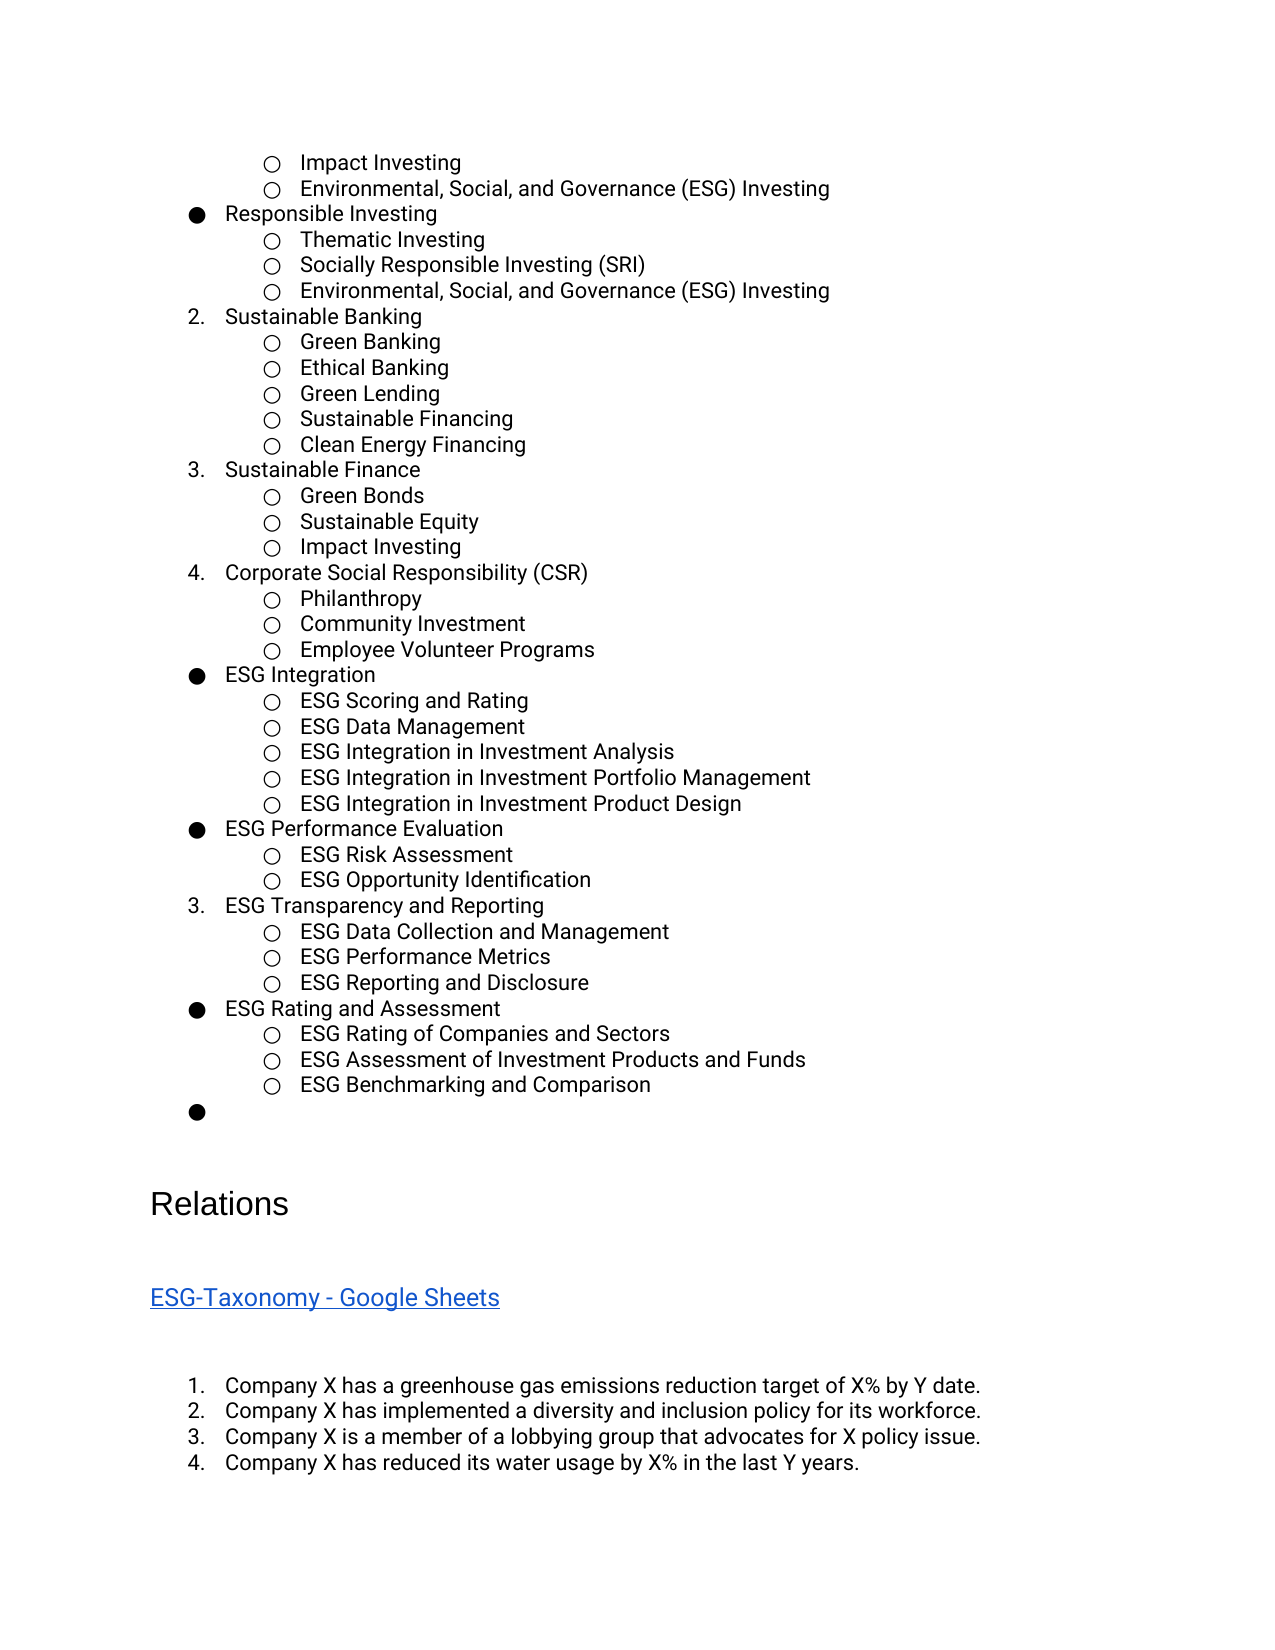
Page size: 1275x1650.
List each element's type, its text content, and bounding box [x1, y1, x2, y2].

list Corporate Social Responsibility (CSR) [187, 560, 1125, 586]
list ESG Opportunity Identification [262, 867, 1125, 893]
list ESG Data Management [262, 714, 1125, 739]
list Green Lending [262, 381, 1125, 406]
list Socially Responsible Investing (SRI) [262, 252, 1125, 278]
list Sustainable Finance [187, 457, 1125, 483]
list Green Banking [262, 329, 1125, 355]
list ESG Benchmarking and Comparison [262, 1072, 1125, 1098]
list Green Bonds [262, 483, 1125, 509]
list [262, 176, 1125, 201]
list ESG Reporting and Disclosure [262, 970, 1125, 996]
list Company X has reduced its water usage by X% in the last Y years. [187, 1449, 1125, 1475]
list ESG Integration in Investment Product Design [262, 791, 1125, 816]
list Community Investment [262, 611, 1125, 637]
list ESG Transparency and Reporting [187, 893, 1125, 919]
list Sustainable Equity [262, 509, 1125, 534]
list Company X is a member of a lobbying group that advocates for X policy issue. [187, 1424, 1125, 1449]
list ESG Assessment of Investment Products and Funds [262, 1047, 1125, 1072]
list Impact Investing [262, 150, 1125, 176]
text ESG-Taxonomy - Google Sheets [150, 1283, 1125, 1312]
list ESG Integration in Investment Analysis [262, 739, 1125, 765]
list Sustainable Banking [187, 304, 1125, 329]
list Thematic Investing [262, 227, 1125, 252]
list ESG Data Collection and Management [262, 919, 1125, 944]
list Responsible Investing [187, 201, 1125, 227]
list Impact Investing [262, 534, 1125, 560]
list Ethical Banking [262, 355, 1125, 381]
list Clean Energy Financing [262, 432, 1125, 457]
list ESG Rating of Companies and Sectors [262, 1021, 1125, 1047]
list ESG Integration [187, 662, 1125, 688]
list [262, 278, 1125, 304]
list ESG Integration in Investment Portfolio Management [262, 765, 1125, 791]
list ESG Performance Evaluation [187, 816, 1125, 842]
list Company X has implemented a diversity and inclusion policy for its workforce. [187, 1398, 1125, 1424]
list Sustainable Financing [262, 406, 1125, 432]
list ESG Performance Metrics [262, 944, 1125, 970]
list Employee Volunteer Programs [262, 637, 1125, 662]
list ESG Scoring and Rating [262, 688, 1125, 714]
subtitle Relations [150, 1184, 1125, 1223]
list ESG Rating and Assessment [187, 996, 1125, 1021]
list Company X has a greenhouse gas emissions reduction target of X% by Y date. [187, 1373, 1125, 1398]
list ESG Risk Assessment [262, 842, 1125, 867]
list Philanthropy [262, 586, 1125, 611]
